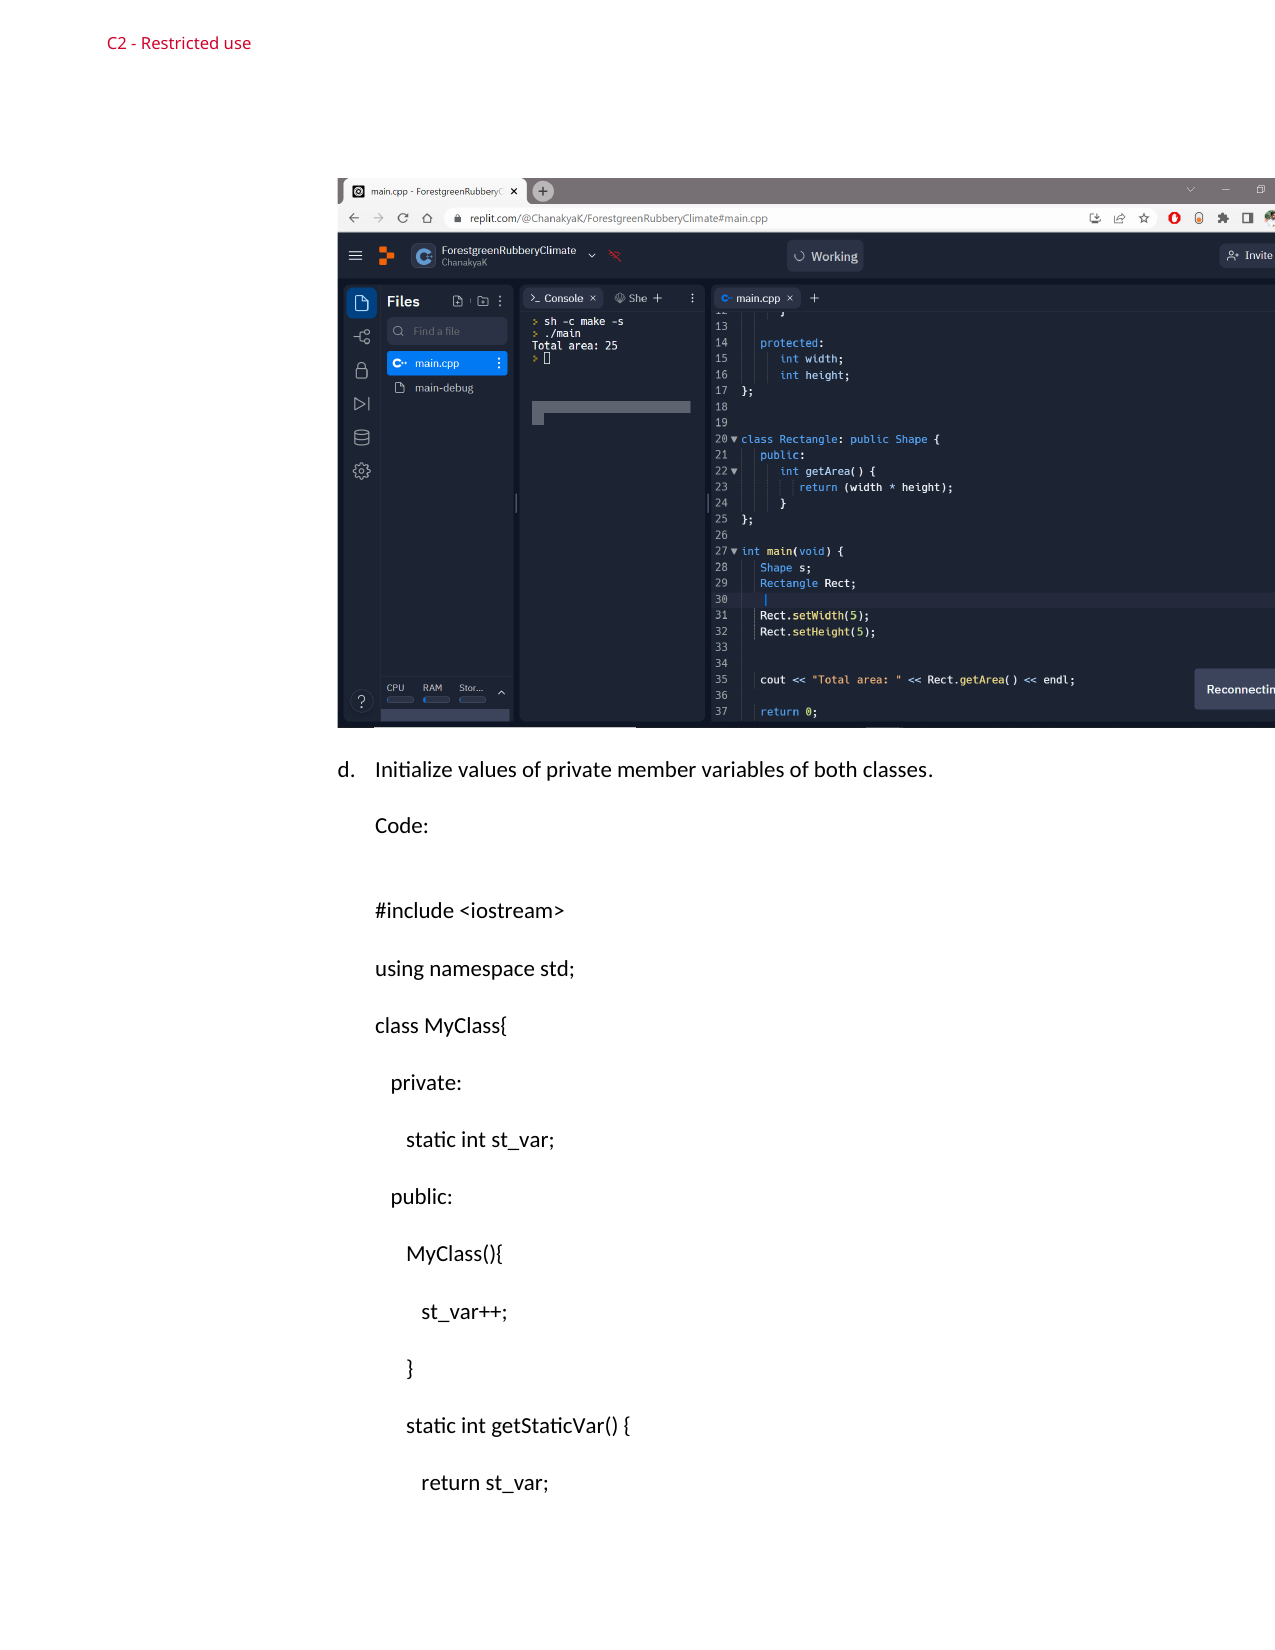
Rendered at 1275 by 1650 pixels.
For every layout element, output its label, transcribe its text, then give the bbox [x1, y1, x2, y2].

text Code: [375, 811, 1125, 839]
text MyClass(){ [375, 1239, 1125, 1268]
list Initialize values of private member variables of both classes. [337, 755, 1125, 783]
text st_var++; [375, 1297, 1125, 1325]
text #include <iostream> [375, 896, 1125, 924]
text using namespace std; [375, 954, 1125, 982]
picture [337, 178, 1275, 728]
text static int getStaticVar() { [375, 1411, 1125, 1439]
text static int st_var; [375, 1125, 1125, 1153]
text private: [375, 1068, 1125, 1096]
text return st_var; [375, 1468, 1125, 1496]
text public: [375, 1182, 1125, 1210]
text } [375, 1354, 1125, 1382]
text class MyClass{ [375, 1011, 1125, 1039]
